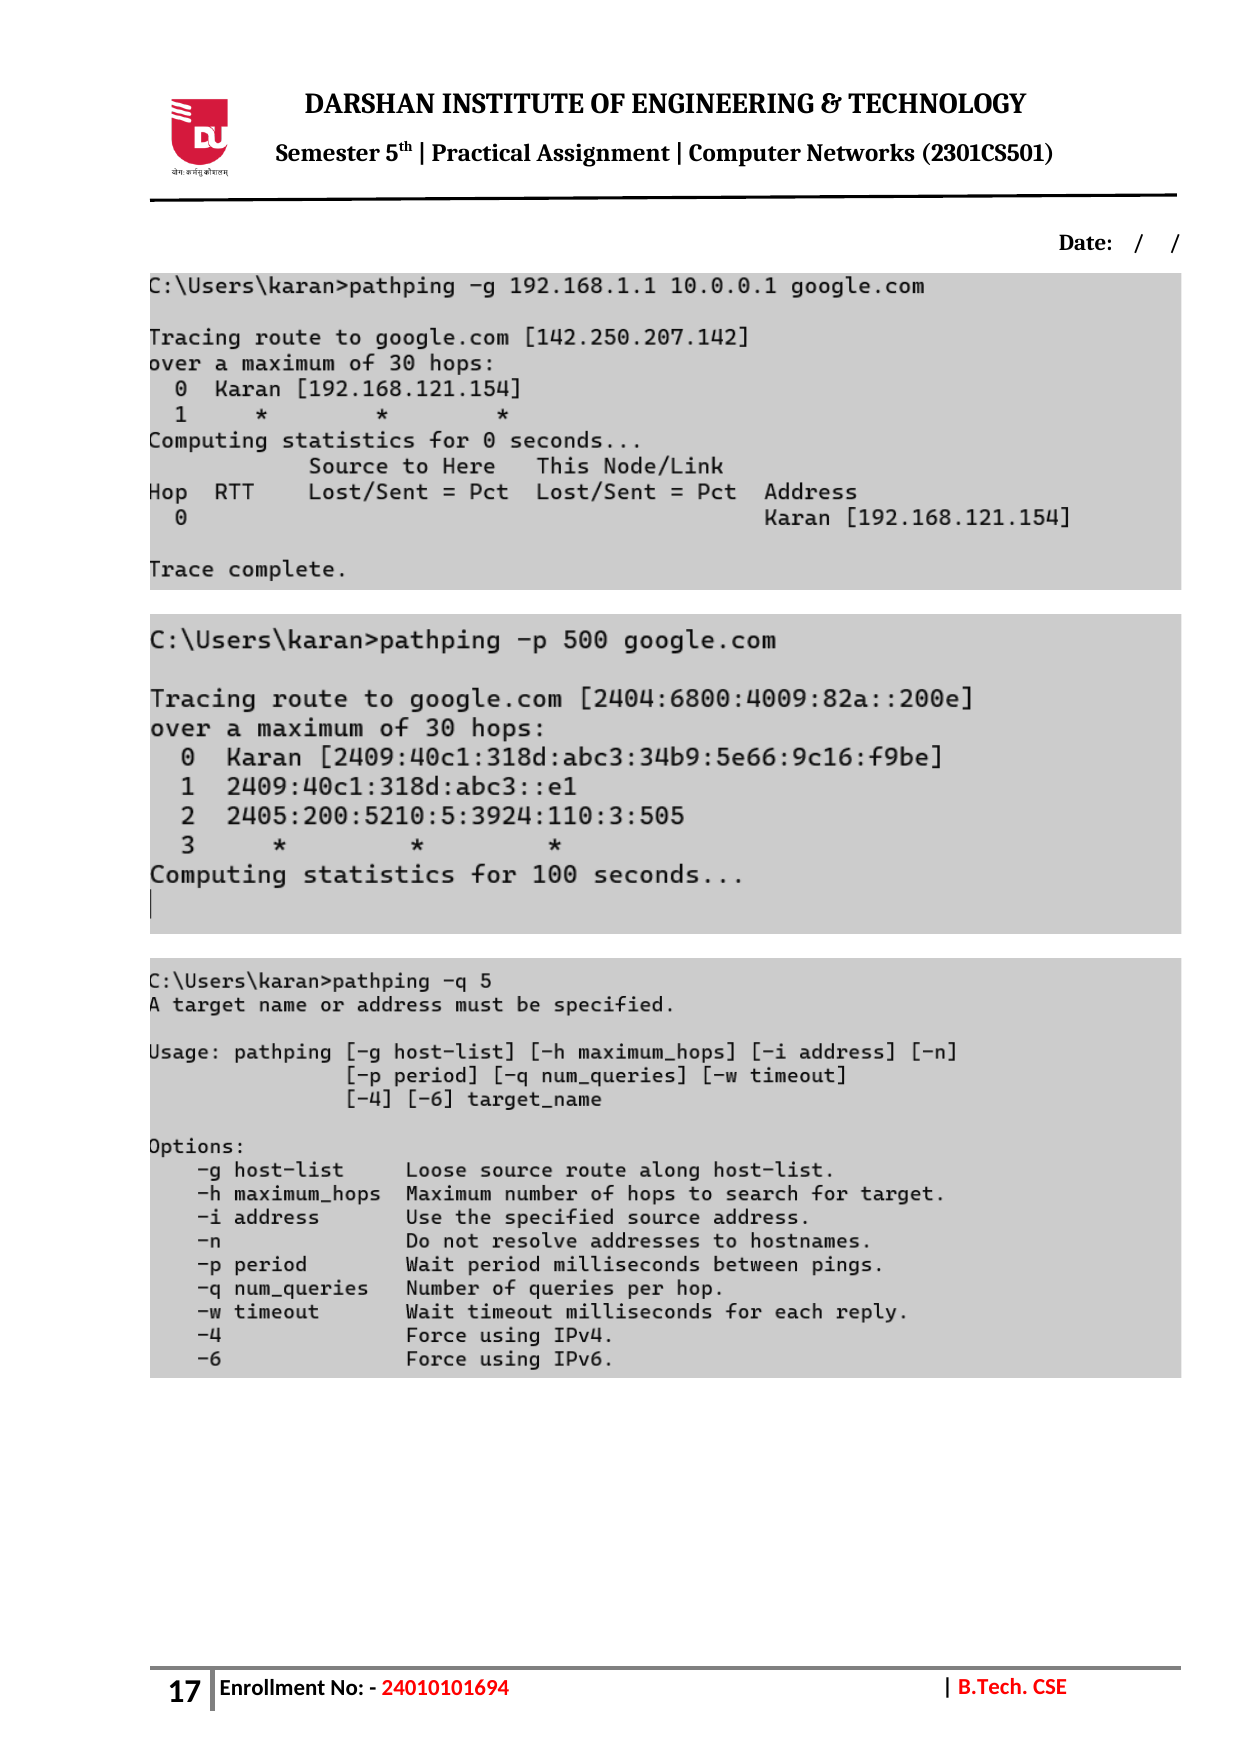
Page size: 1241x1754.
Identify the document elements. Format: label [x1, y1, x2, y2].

picture [150, 614, 1182, 934]
picture [150, 75, 242, 198]
picture [150, 958, 1182, 1378]
picture [150, 273, 1182, 590]
